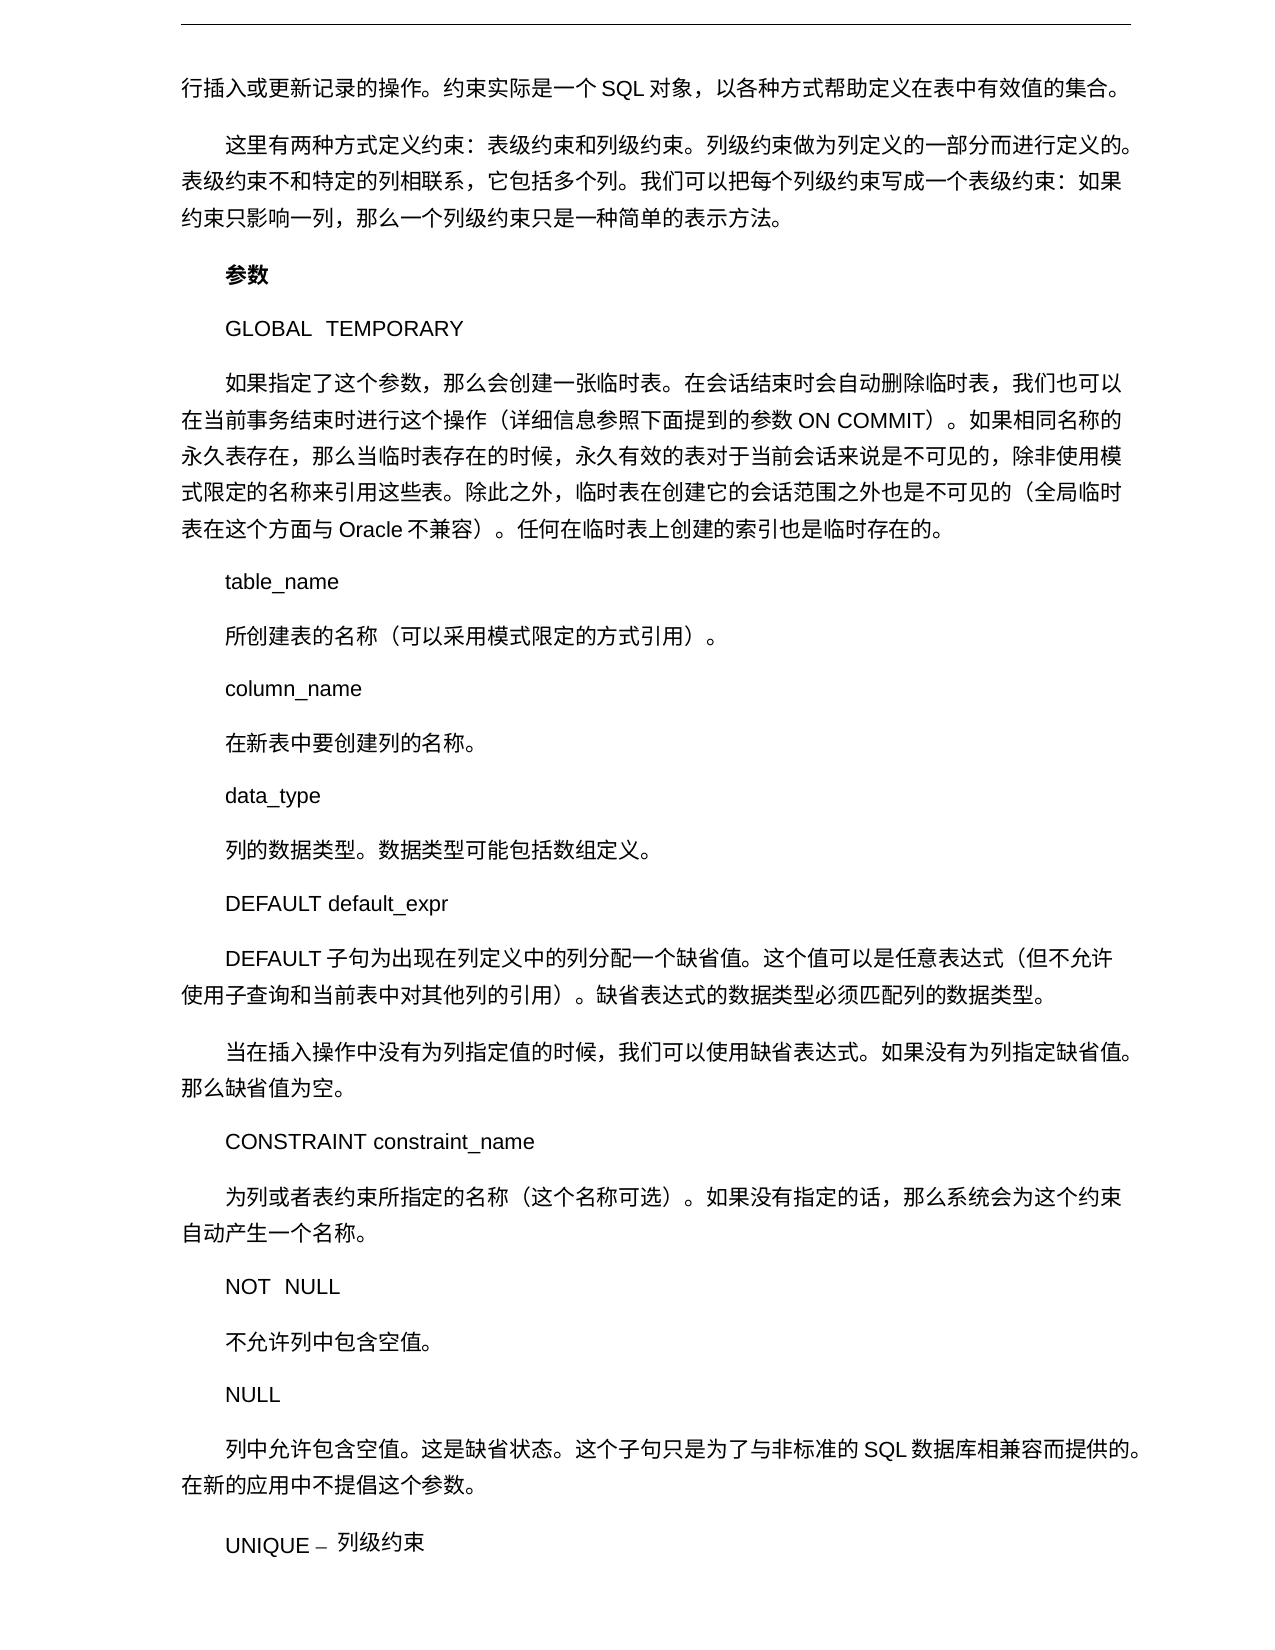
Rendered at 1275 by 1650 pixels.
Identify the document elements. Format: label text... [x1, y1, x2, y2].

text 所创建表的名称（可以采用模式限定的方式引用）。 [181, 619, 1131, 650]
text 这里有两种方式定义约束：表级约束和列级约束。列级约束做为列定义的一部分而进行定义的。表级约束不和特定的列相联系，它包括多个列。我们可以把每个列级约束写成一个表级约束：如果约束只影响一列，那么一个列级约束只是一种简单的表示方法。 [181, 128, 1131, 232]
text 为列或者表约束所指定的名称（这个名称可选）。如果没有指定的话，那么系统会为这个约束自动产生一个名称。 [181, 1180, 1131, 1248]
text 列的数据类型。数据类型可能包括数组定义。 [181, 833, 1131, 864]
text 参数 [181, 258, 1131, 289]
text 不允许列中包含空值。 [181, 1325, 1131, 1357]
text 列中允许包含空值。这是缺省状态。这个子句只是为了与非标准的SQL数据库相兼容而提供的。在新的应用中不提倡这个参数。 [181, 1432, 1131, 1500]
text GLOBAL TEMPORARY [181, 315, 1131, 342]
text 在新表中要创建列的名称。 [181, 726, 1131, 757]
text table_name [181, 569, 1131, 594]
text column_name [181, 676, 1131, 701]
text UNIQUE – 列级约束 [181, 1525, 1131, 1560]
text 如果指定了这个参数，那么会创建一张临时表。在会话结束时会自动删除临时表，我们也可以在当前事务结束时进行这个操作（详细信息参照下面提到的参数ON COMMIT）。如果相同名称的永久表存在，那么当临时表存在的时候，永久有效的表对于当前会话来说是不可见的，除非使用模式限定的名称来引用这些表。除此之外，临时表在创建它的会话范围之外也是不可见的（全局临时表在这个方面与Oracle不兼容）。任何在临时表上创建的索引也是临时存在的。 [181, 366, 1131, 543]
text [181, 71, 1131, 102]
text CONSTRAINT constraint_name [181, 1128, 1131, 1155]
text DEFAULT子句为出现在列定义中的列分配一个缺省值。这个值可以是任意表达式（但不允许使用子查询和当前表中对其他列的引用）。缺省表达式的数据类型必须匹配列的数据类型。 [181, 941, 1131, 1009]
text NULL [181, 1382, 1131, 1407]
text NOT NULL [181, 1273, 1131, 1300]
text DEFAULT default_expr [181, 890, 1131, 917]
text 当在插入操作中没有为列指定值的时候，我们可以使用缺省表达式。如果没有为列指定缺省值。那么缺省值为空。 [181, 1035, 1131, 1103]
text data_type [181, 783, 1131, 808]
